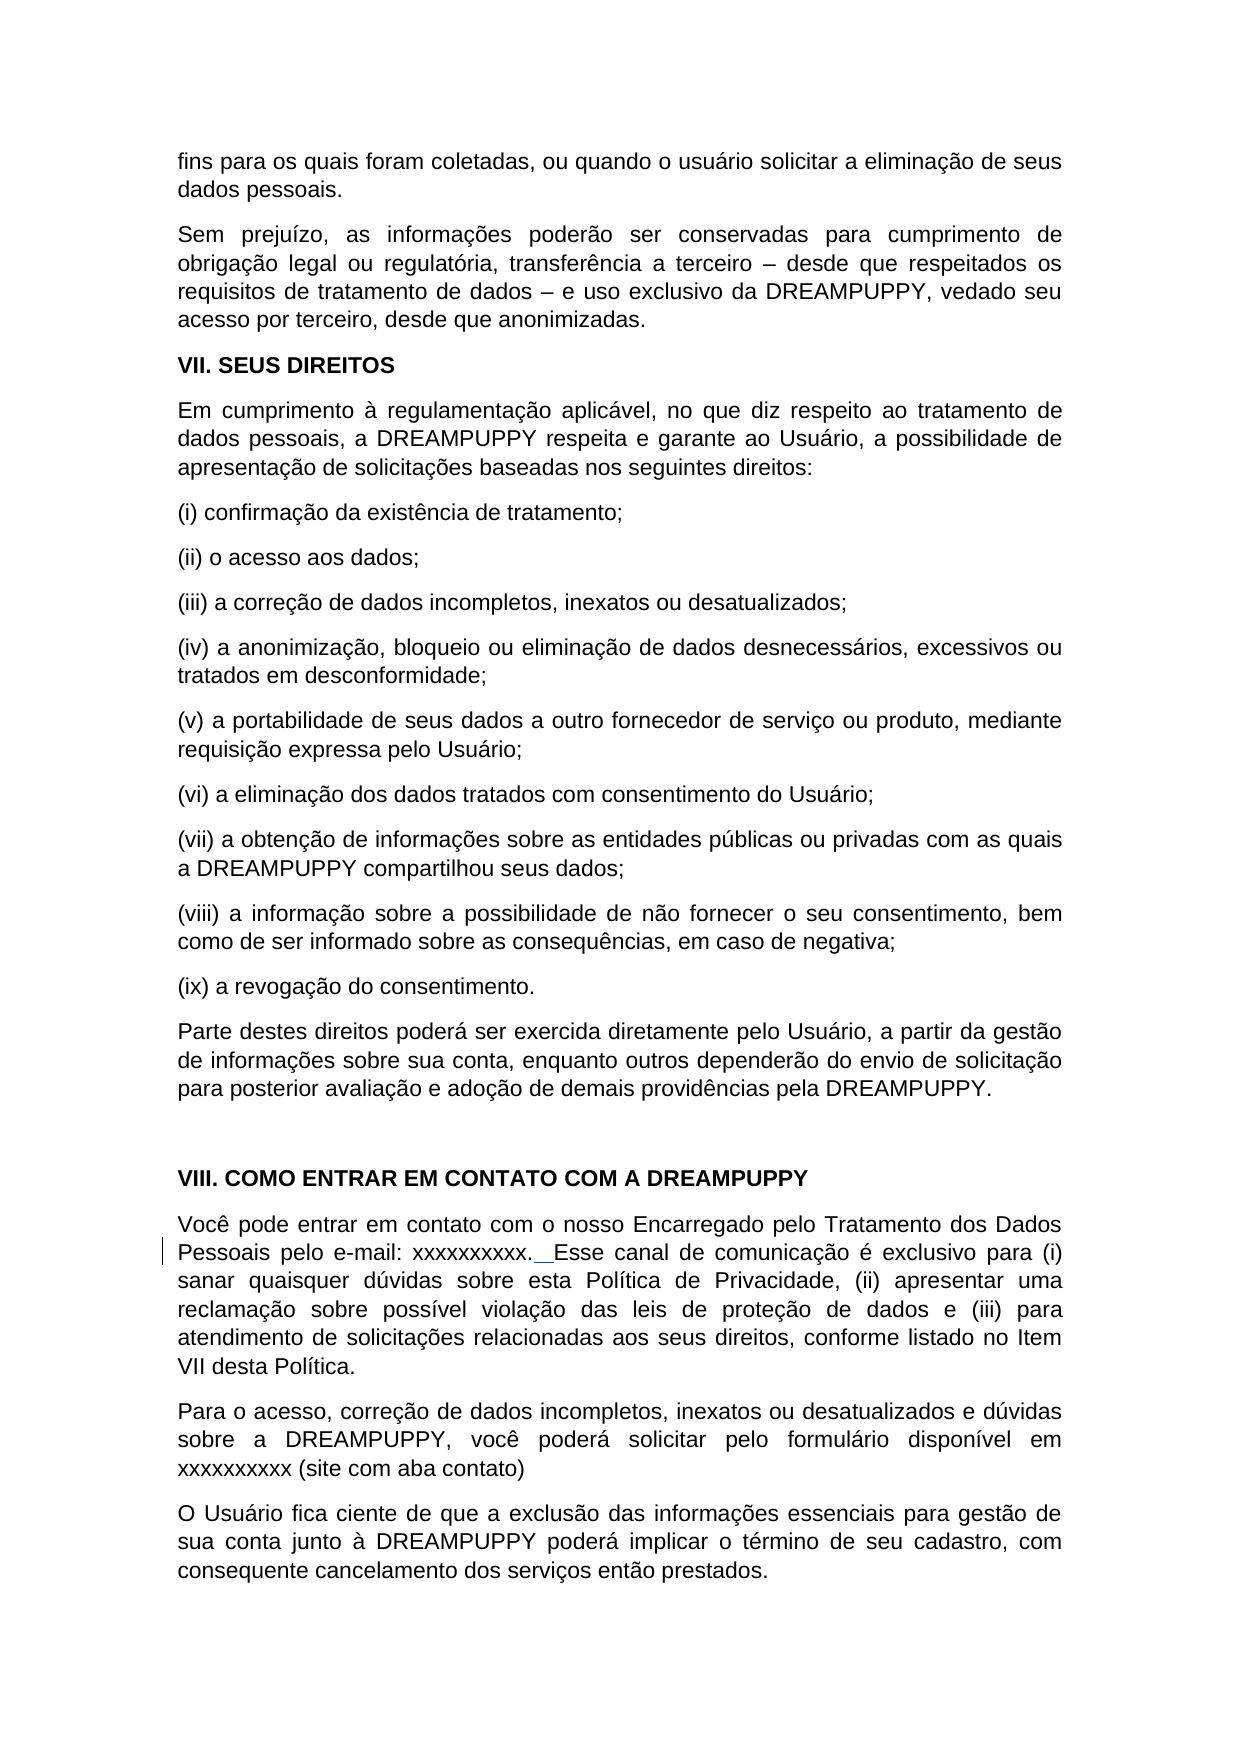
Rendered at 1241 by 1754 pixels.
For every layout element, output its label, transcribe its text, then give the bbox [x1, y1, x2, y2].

text (v) a portabilidade de seus dados a outro fornecedor de serviço ou produto, mediante requisição expressa pelo Usuário; [177, 707, 1063, 762]
text VIII. COMO ENTRAR EM CONTATO COM A DREAMPUPPY [177, 1165, 1063, 1192]
text Você pode entrar em contato com o nosso Encarregado pelo Tratamento dos Dados Pessoais pelo e-mail: xxxxxxxxxx.Esse canal de comunicação é exclusivo para (i) sanar quaisquer dúvidas sobre esta Política de Privacidade, (ii) apresentar uma reclamação sobre possível violação das leis de proteção de dados e (iii) para atendimento de solicitações relacionadas aos seus direitos, conforme listado no Item VII desta Política. [177, 1211, 1063, 1379]
text (ii) o acesso aos dados; [177, 544, 1063, 570]
text (ix) a revogação do consentimento. [177, 973, 1063, 999]
text (i) confirmação da existência de tratamento; [177, 499, 1063, 525]
text Em cumprimento à regulamentação aplicável, no que diz respeito ao tratamento de dados pessoais, a DREAMPUPPY respeita e garante ao Usuário, a possibilidade de apresentação de solicitações baseadas nos seguintes direitos: [177, 397, 1063, 480]
text VII. SEUS DIREITOS [177, 352, 1063, 378]
text Sem prejuízo, as informações poderão ser conservadas para cumprimento de obrigação legal ou regulatória, transferência a terceiro – desde que respeitados os requisitos de tratamento de dados – e uso exclusivo da DREAMPUPPY, vedado seu acesso por terceiro, desde que anonimizadas. [177, 221, 1063, 333]
text Para o acesso, correção de dados incompletos, inexatos ou desatualizados e dúvidas sobre a DREAMPUPPY, você poderá solicitar pelo formulário disponível em xxxxxxxxxx (site com aba contato) [177, 1398, 1063, 1481]
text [177, 148, 1063, 202]
text (iii) a correção de dados incompletos, inexatos ou desatualizados; [177, 589, 1063, 615]
text (vi) a eliminação dos dados tratados com consentimento do Usuário; [177, 781, 1063, 807]
text Parte destes direitos poderá ser exercida diretamente pelo Usuário, a partir da gestão de informações sobre sua conta, enquanto outros dependerão do envio de solicitação para posterior avaliação e adoção de demais providências pela DREAMPUPPY. [177, 1018, 1063, 1102]
text O Usuário fica ciente de que a exclusão das informações essenciais para gestão de sua conta junto à DREAMPUPPY poderá implicar o término de seu cadastro, com consequente cancelamento dos serviços então prestados. [177, 1500, 1063, 1583]
text (viii) a informação sobre a possibilidade de não fornecer o seu consentimento, bem como de ser informado sobre as consequências, em caso de negativa; [177, 900, 1063, 954]
text (vii) a obtenção de informações sobre as entidades públicas ou privadas com as quais a DREAMPUPPY compartilhou seus dados; [177, 826, 1063, 881]
text (iv) a anonimização, bloqueio ou eliminação de dados desnecessários, excessivos ou tratados em desconformidade; [177, 634, 1063, 689]
